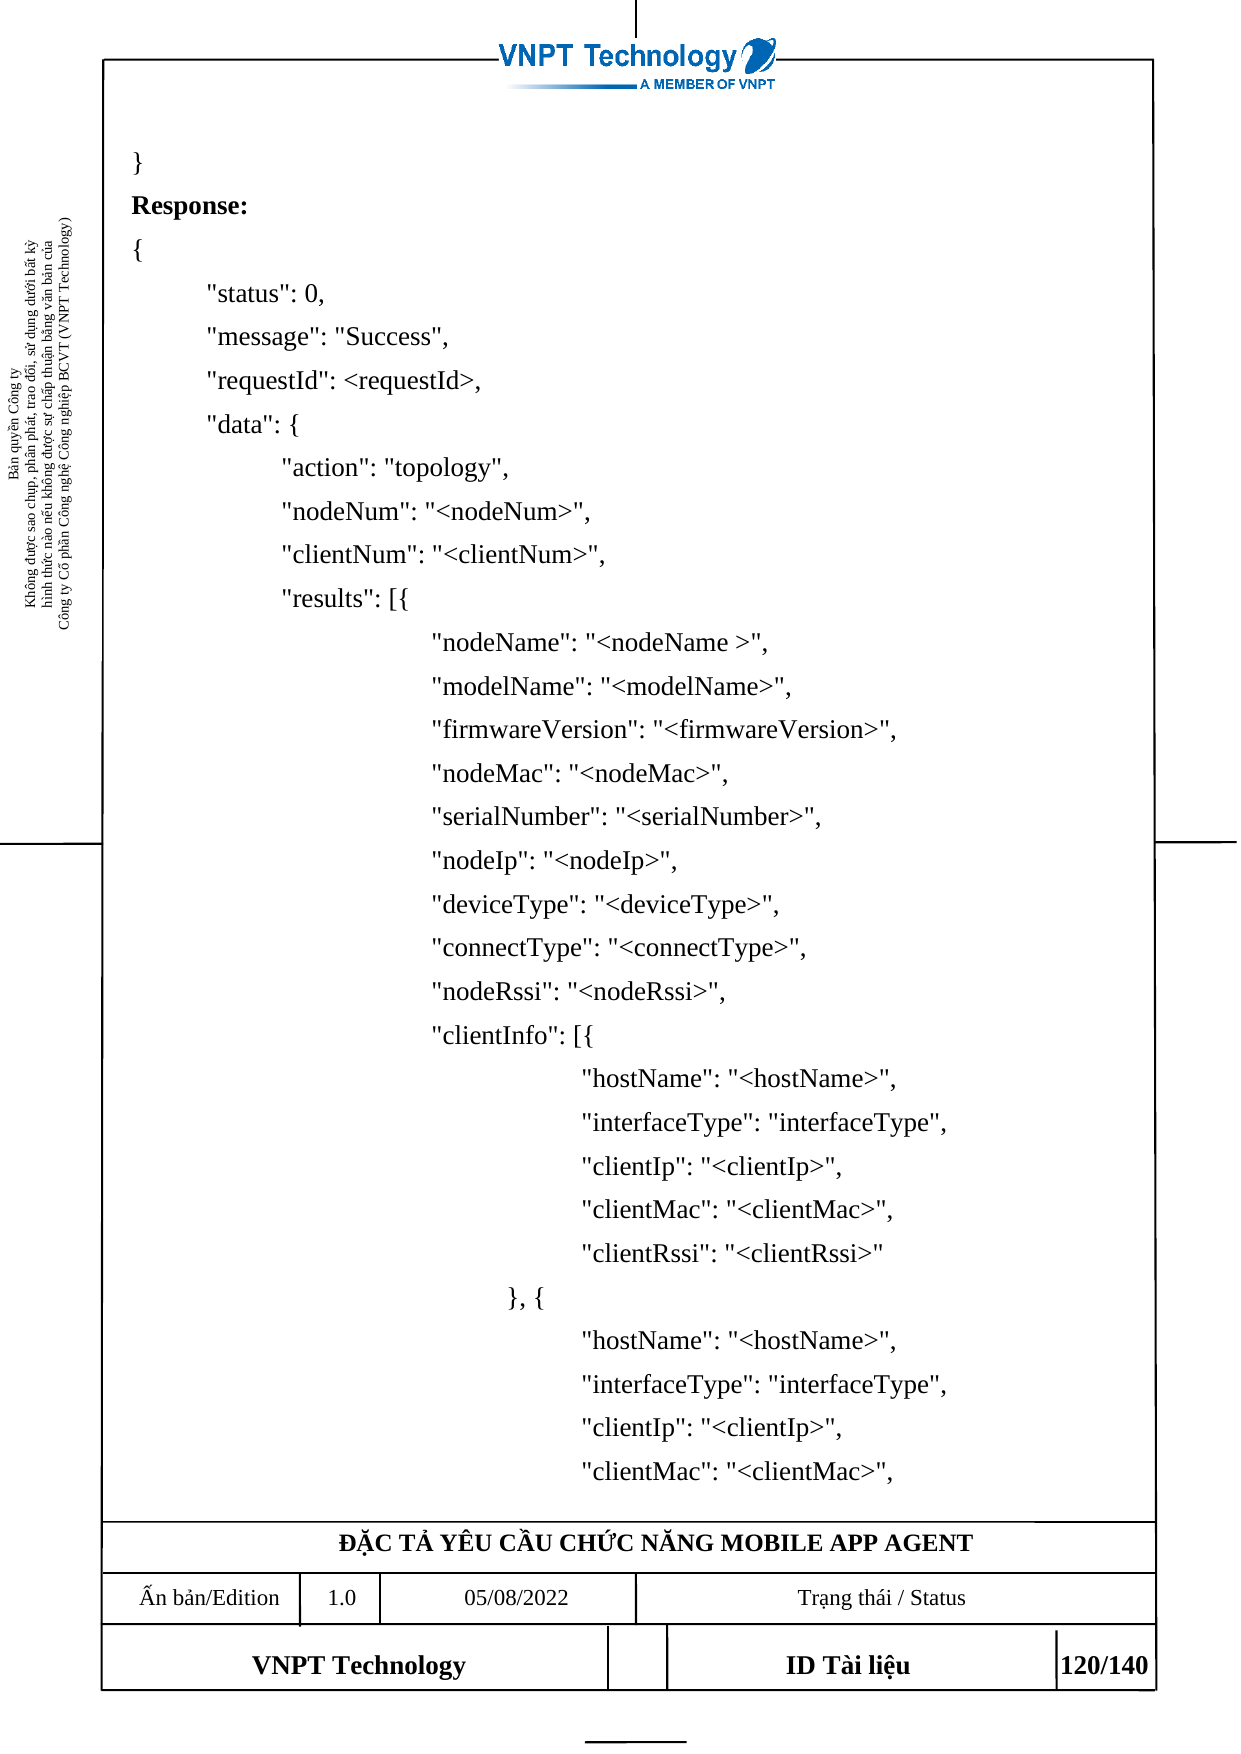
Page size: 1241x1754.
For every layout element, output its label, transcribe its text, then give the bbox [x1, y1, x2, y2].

text Response: [131, 189, 1093, 221]
text { [131, 233, 1093, 264]
text "status": 0, [131, 277, 1093, 308]
text "hostName": "<hostName>", [131, 1062, 1093, 1093]
text "interfaceType": "interfaceType", [131, 1106, 1093, 1137]
text "clientIp": "<clientIp>", [131, 1150, 1093, 1181]
text "connectType": "<connectType>", [131, 931, 1093, 963]
text "modelName": "<modelName>", [131, 669, 1093, 701]
text "clientMac": "<clientMac>", [131, 1455, 1093, 1486]
text "results": [{ [131, 582, 1093, 613]
text "nodeIp": "<nodeIp>", [131, 844, 1093, 875]
text "deviceType": "<deviceType>", [131, 888, 1093, 919]
text "hostName": "<hostName>", [131, 1324, 1093, 1355]
text "message": "Success", [131, 320, 1093, 352]
text "nodeNum": "<nodeNum>", [131, 495, 1093, 526]
text "nodeMac": "<nodeMac>", [131, 757, 1093, 788]
text "requestId": <requestId>, [131, 364, 1093, 395]
text "nodeRssi": "<nodeRssi>", [131, 975, 1093, 1006]
text "clientRssi": "<clientRssi>" [131, 1237, 1093, 1268]
text "action": "topology", [131, 451, 1093, 482]
text "data": { [131, 408, 1093, 439]
text "serialNumber": "<serialNumber>", [131, 801, 1093, 832]
text "clientMac": "<clientMac>", [131, 1193, 1093, 1224]
text "clientInfo": [{ [131, 1019, 1093, 1050]
text "firmwareVersion": "<firmwareVersion>", [131, 713, 1093, 744]
text } [131, 146, 1093, 177]
text "interfaceType": "interfaceType", [131, 1368, 1093, 1399]
text }, { [131, 1281, 1093, 1312]
text "clientNum": "<clientNum>", [131, 539, 1093, 570]
text "nodeName": "<nodeName >", [131, 626, 1093, 657]
picture [498, 38, 776, 89]
text "clientIp": "<clientIp>", [131, 1412, 1093, 1443]
